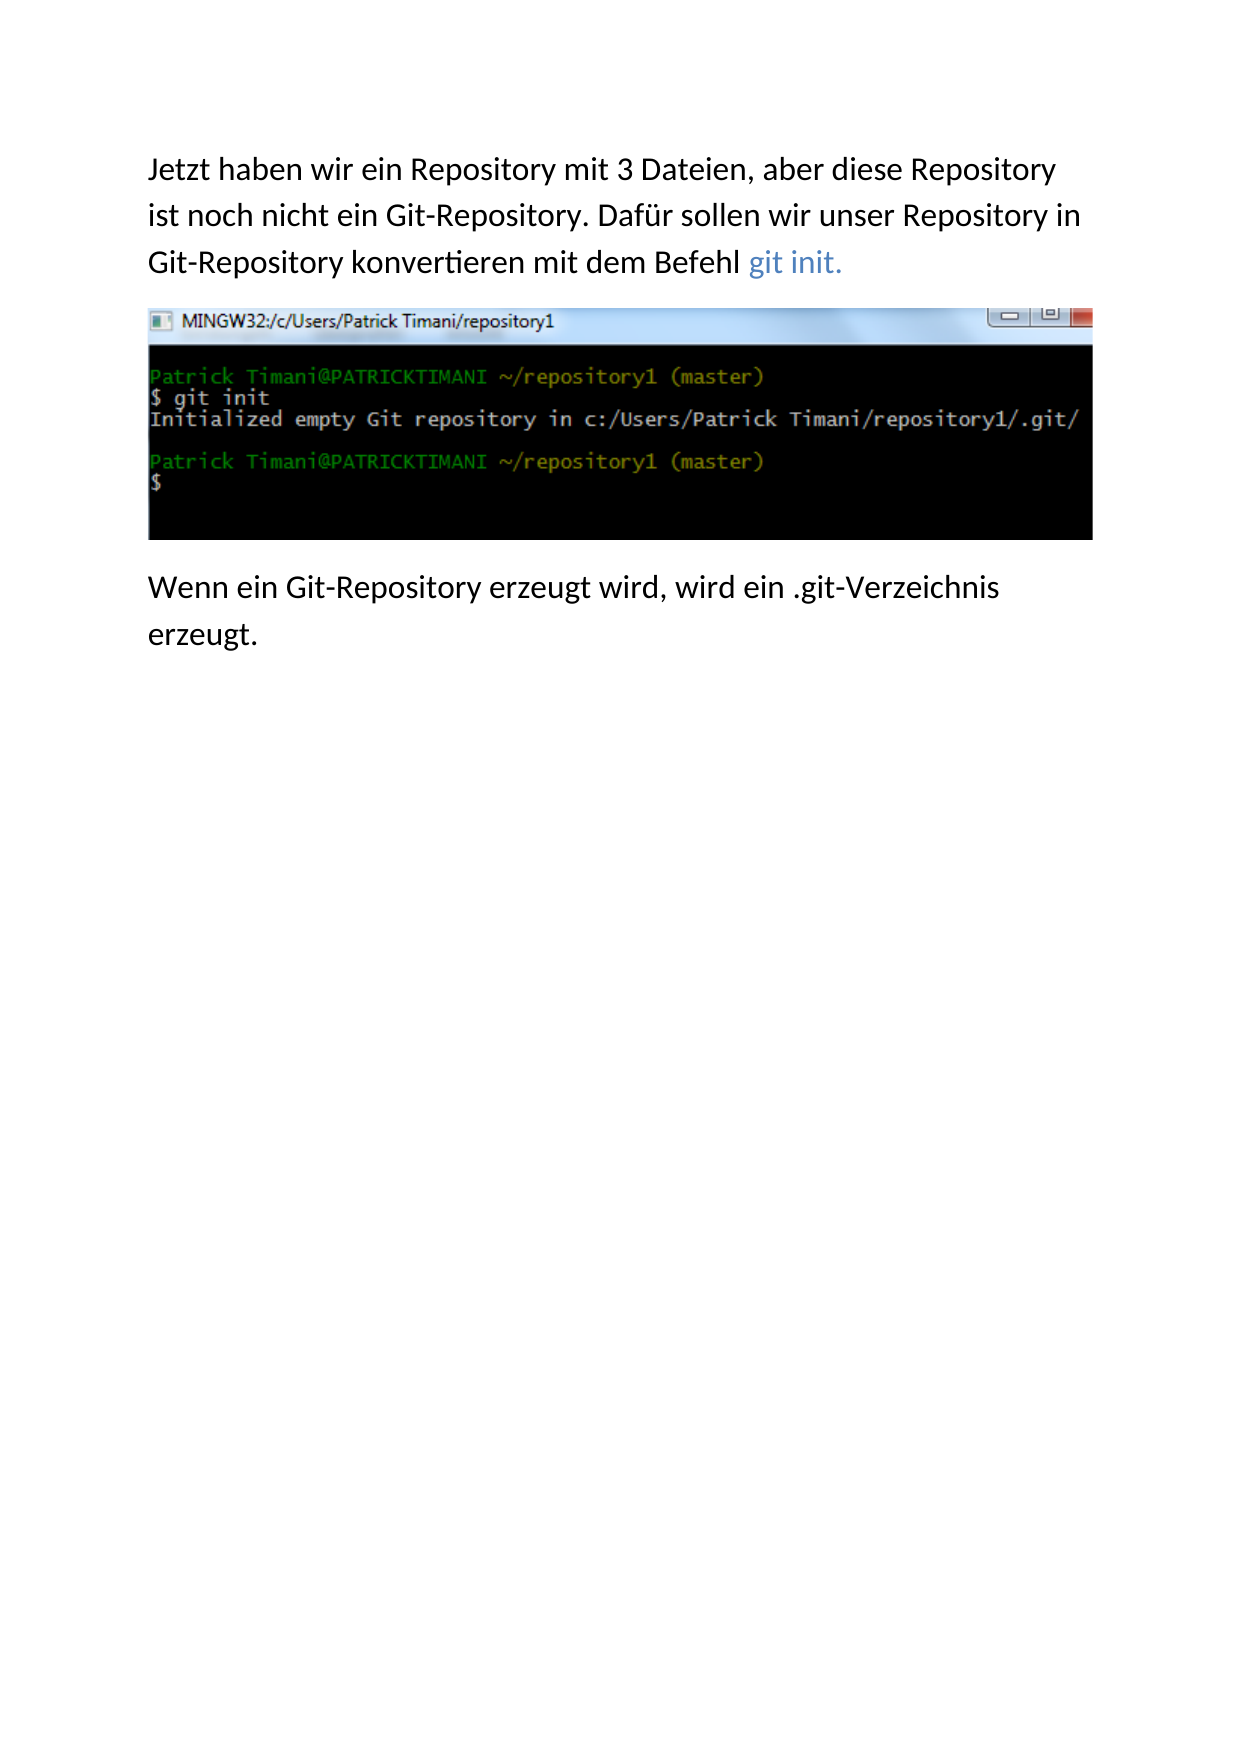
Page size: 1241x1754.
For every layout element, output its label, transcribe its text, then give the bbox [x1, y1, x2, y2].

text Jetzt haben wir ein Repository mit 3 Dateien, aber diese Repository ist noch nicht ein Git-Repository. Dafür sollen wir unser Repository in Git-Repository konvertieren mit dem Befehl git init. [148, 148, 1093, 282]
text Wenn ein Git-Repository erzeugt wird, wird ein .git-Verzeichnis erzeugt. [148, 566, 1093, 654]
picture [147, 308, 1093, 540]
